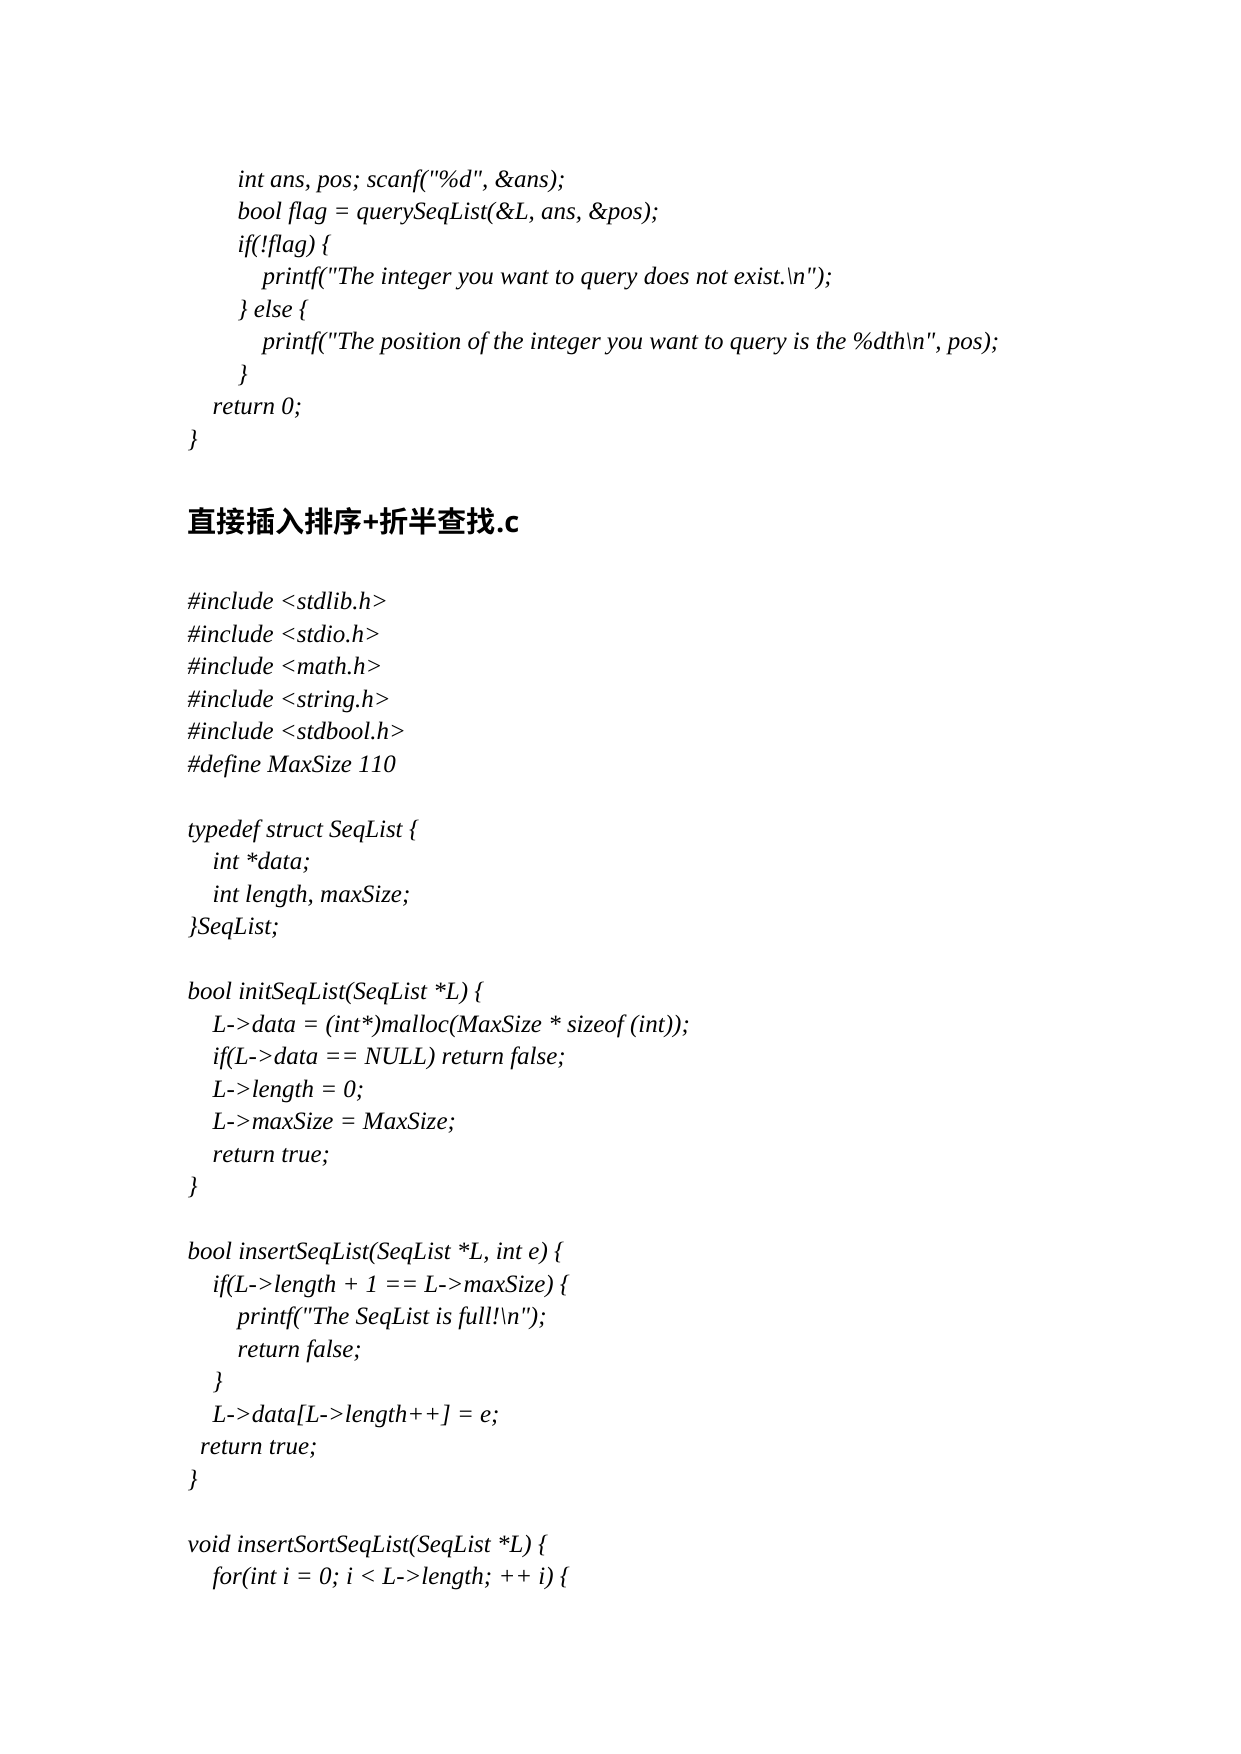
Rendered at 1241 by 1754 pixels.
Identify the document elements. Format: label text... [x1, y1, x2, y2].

text printf("The position of the integer you want to query is the %dth\n", pos); [187, 324, 1053, 357]
text if(L->length + 1 == L->maxSize) { [187, 1267, 1053, 1299]
text }SeqList; [187, 909, 1053, 942]
text } [187, 357, 1053, 389]
text int length, maxSize; [187, 877, 1053, 909]
text #include <math.h> [187, 649, 1053, 682]
text #include <string.h> [187, 682, 1053, 714]
text int ans, pos; scanf("%d", &ans); [187, 162, 1053, 194]
text #include <stdio.h> [187, 617, 1053, 649]
text printf("The integer you want to query does not exist.\n"); [187, 259, 1053, 292]
text bool insertSeqList(SeqList *L, int e) { [187, 1234, 1053, 1267]
text typedef struct SeqList { [187, 812, 1053, 844]
text } [187, 1169, 1053, 1202]
text 直接插入排序+折半查找.c [187, 487, 1053, 552]
text } [187, 1462, 1053, 1494]
text L->maxSize = MaxSize; [187, 1104, 1053, 1137]
text bool flag = querySeqList(&L, ans, &pos); [187, 194, 1053, 227]
text } [187, 422, 1053, 454]
text } else { [187, 292, 1053, 324]
text return true; [187, 1137, 1053, 1169]
text if(!flag) { [187, 227, 1053, 259]
text return 0; [187, 389, 1053, 422]
text printf("The SeqList is full!\n"); [187, 1299, 1053, 1332]
text return true; [187, 1429, 1053, 1462]
text bool initSeqList(SeqList *L) { [187, 974, 1053, 1007]
text int *data; [187, 844, 1053, 877]
text L->data[L->length++] = e; [187, 1397, 1053, 1429]
text void insertSortSeqList(SeqList *L) { [187, 1527, 1053, 1559]
text L->data = (int*)malloc(MaxSize * sizeof (int)); [187, 1007, 1053, 1039]
text #include <stdlib.h> [187, 584, 1053, 617]
text } [187, 1364, 1053, 1397]
text if(L->data == NULL) return false; [187, 1039, 1053, 1072]
text #define MaxSize 110 [187, 747, 1053, 779]
text for(int i = 0; i < L->length; ++ i) { [187, 1559, 1053, 1592]
text #include <stdbool.h> [187, 714, 1053, 747]
text return false; [187, 1332, 1053, 1364]
text L->length = 0; [187, 1072, 1053, 1104]
